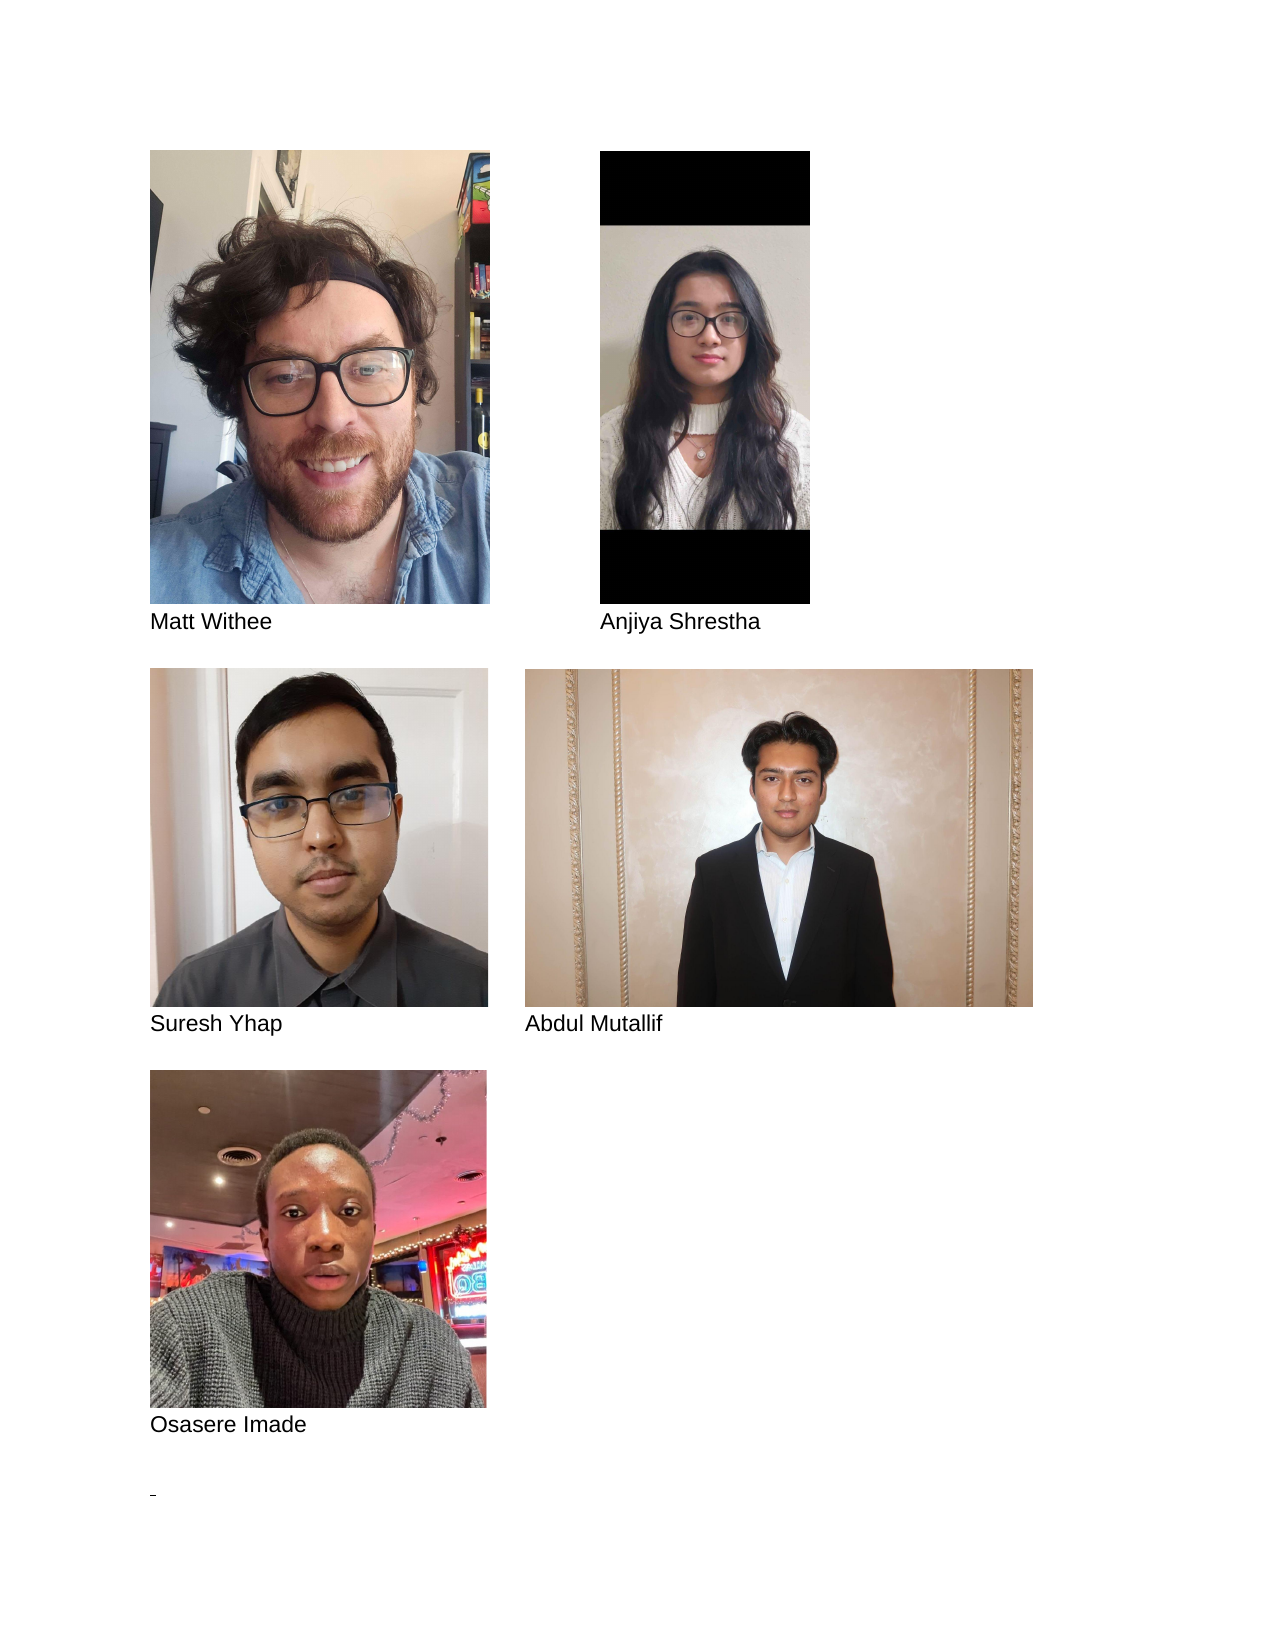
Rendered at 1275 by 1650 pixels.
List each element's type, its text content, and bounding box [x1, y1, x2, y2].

picture [150, 668, 489, 1007]
picture [525, 669, 1033, 1007]
text Suresh Yhap Abdul Mutallif [150, 1010, 1125, 1037]
picture [150, 150, 490, 604]
picture [600, 151, 810, 604]
text Matt Withee Anjiya Shrestha [150, 608, 1125, 634]
text Osasere Imade [150, 1411, 1125, 1438]
picture [150, 1070, 487, 1408]
